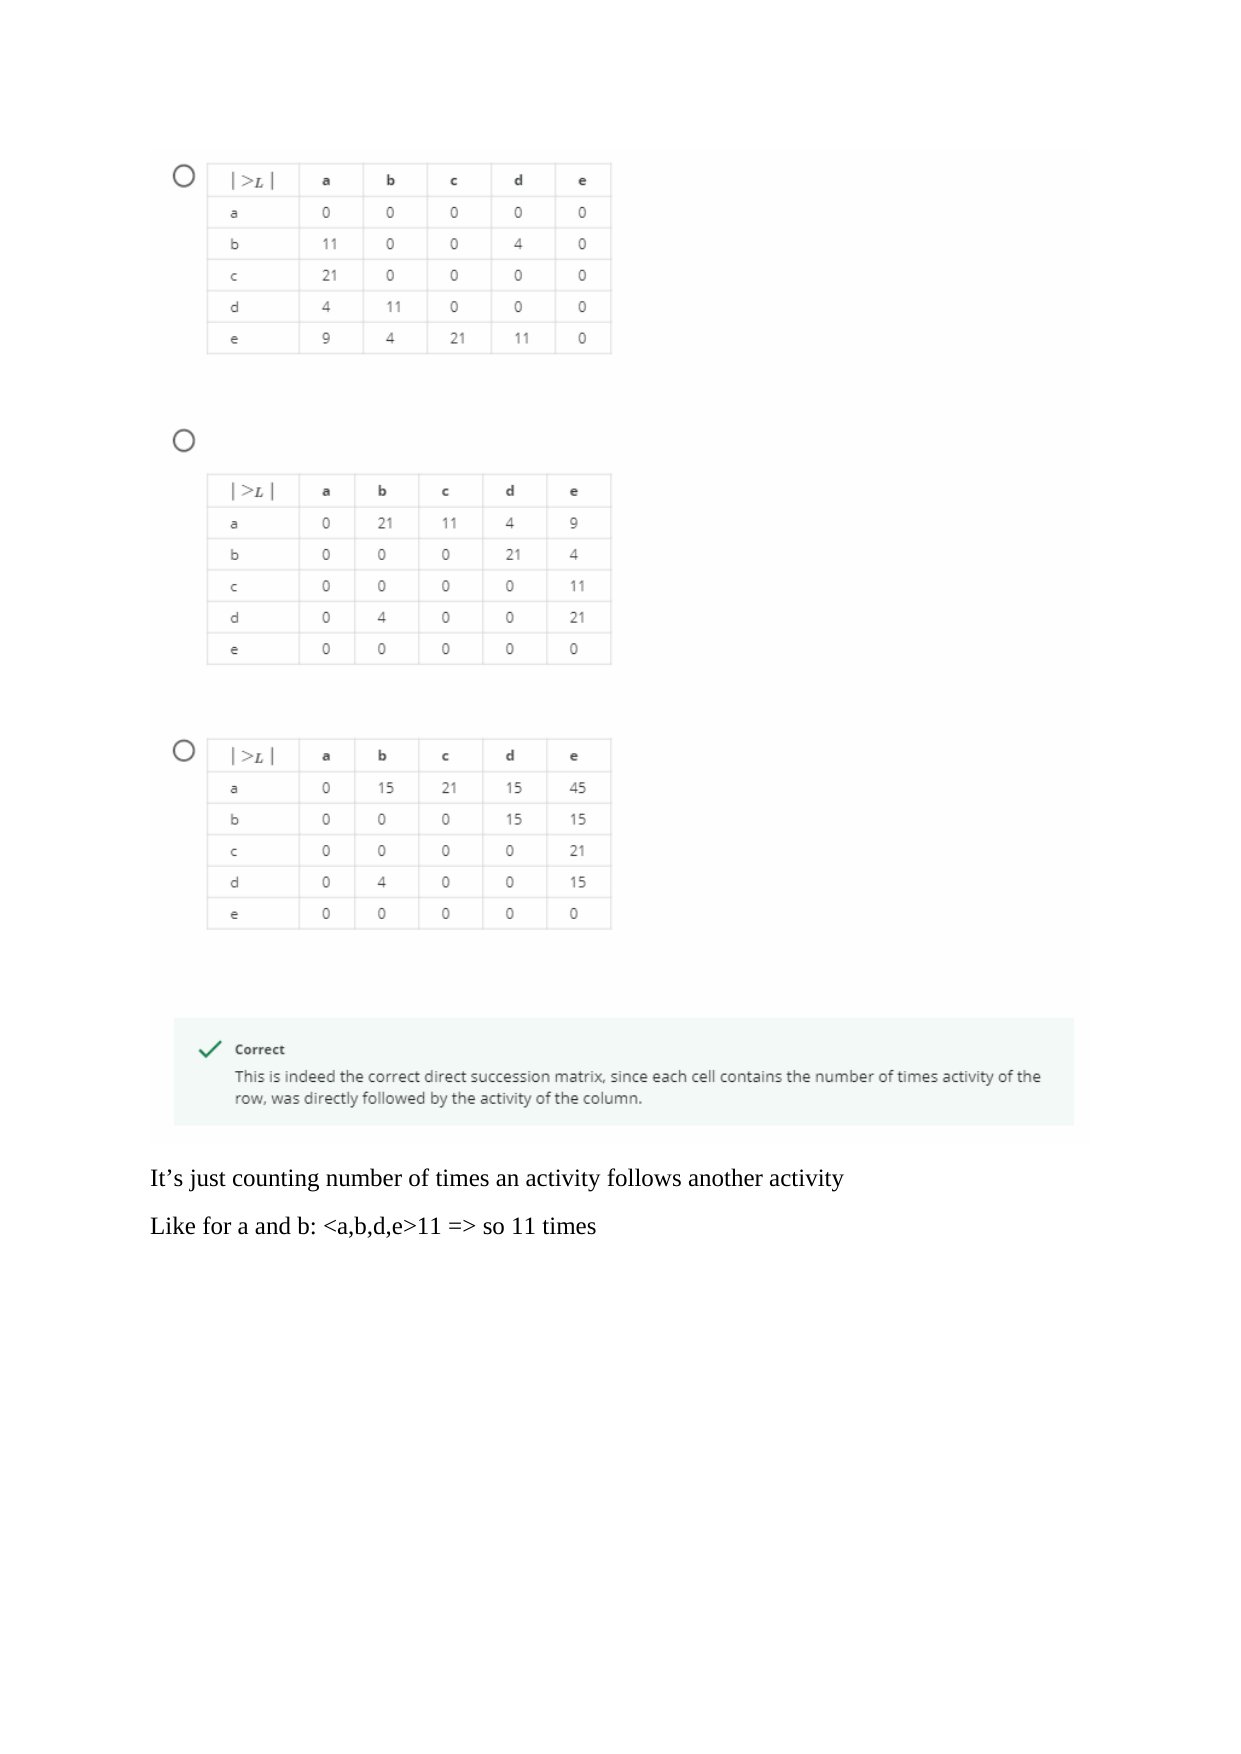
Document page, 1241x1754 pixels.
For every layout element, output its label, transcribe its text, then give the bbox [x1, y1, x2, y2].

text It’s just counting number of times an activity follows another activity [150, 1163, 1090, 1192]
text Like for a and b: <a,b,d,e>11 => so 11 times [150, 1211, 1090, 1240]
picture [150, 150, 1091, 1145]
